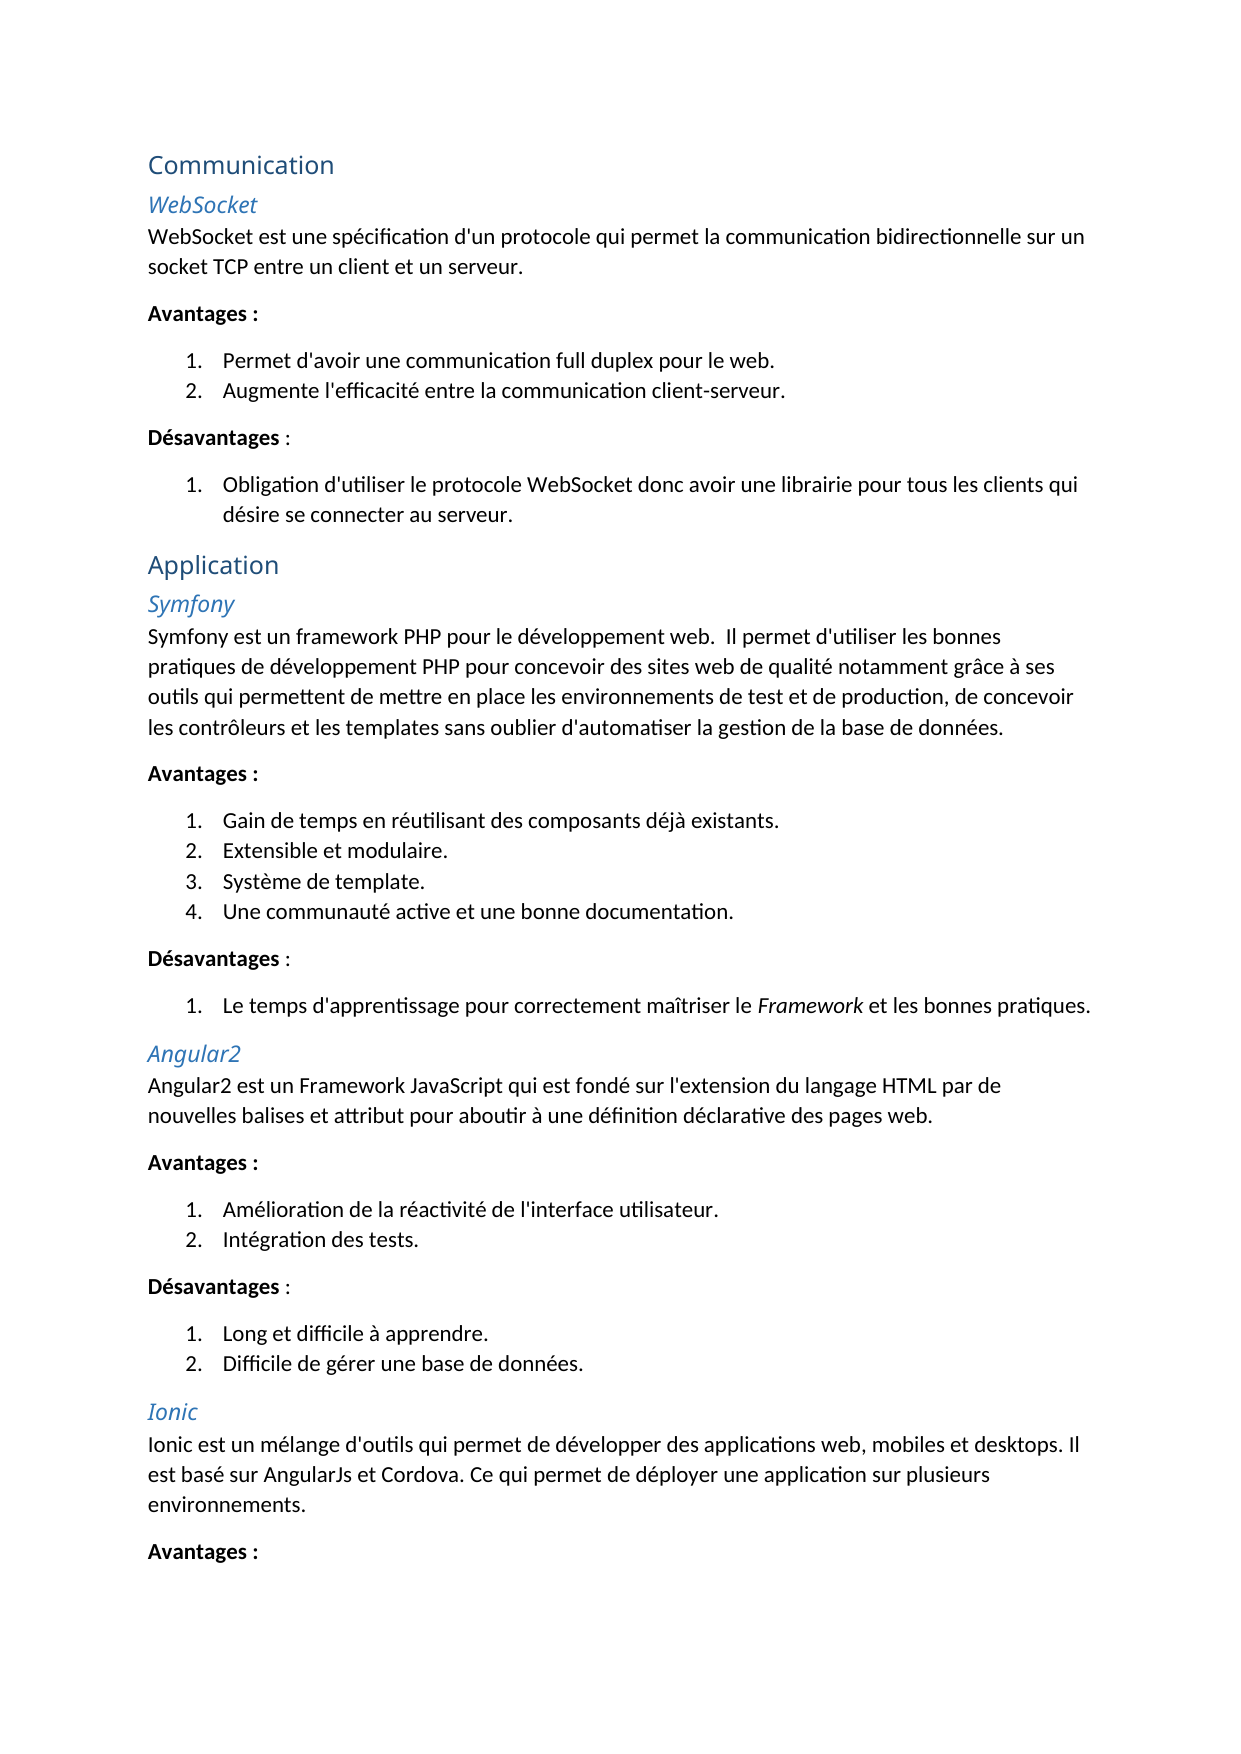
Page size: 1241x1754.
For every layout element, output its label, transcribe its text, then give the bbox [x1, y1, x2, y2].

text Avantages : [148, 759, 1093, 787]
subtitle Ionic [148, 1396, 1093, 1428]
text Désavantages : [148, 423, 1093, 451]
subtitle Communication [148, 148, 1093, 182]
text WebSocket est une spécification d'un protocole qui permet la communication bidirectionnelle sur un socket TCP entre un client et un serveur. [148, 222, 1093, 281]
text Désavantages : [148, 1272, 1093, 1300]
list Extensible et modulaire. [185, 837, 1093, 864]
list Augmente l'efficacité entre la communication client-serveur. [185, 376, 1093, 404]
list Permet d'avoir une communication full duplex pour le web. [185, 346, 1093, 374]
list Long et difficile à apprendre. [185, 1319, 1093, 1347]
list Amélioration de la réactivité de l'interface utilisateur. [185, 1195, 1093, 1223]
list Intégration des tests. [185, 1226, 1093, 1253]
text Avantages : [148, 1148, 1093, 1176]
subtitle Angular2 [148, 1038, 1093, 1069]
list Difficile de gérer une base de données. [185, 1349, 1093, 1377]
text Symfony est un framework PHP pour le développement web. Il permet d'utiliser les bonnes pratiques de développement PHP pour concevoir des sites web de qualité notamment grâce à ses outils qui permettent de mettre en place les environnements de test et de production, de concevoir les contrôleurs et les templates sans oublier d'automatiser la gestion de la base de données. [148, 622, 1093, 741]
text Ionic est un mélange d'outils qui permet de développer des applications web, mobiles et desktops. Il est basé sur AngularJs et Cordova. Ce qui permet de déployer une application sur plusieurs environnements. [148, 1430, 1093, 1518]
subtitle Application [148, 547, 1093, 581]
subtitle Symfony [148, 588, 1093, 619]
list Système de template. [185, 867, 1093, 895]
list Une communauté active et une bonne documentation. [185, 897, 1093, 925]
subtitle WebSocket [148, 188, 1093, 220]
list Obligation d'utiliser le protocole WebSocket donc avoir une librairie pour tous les clients qui désire se connecter au serveur. [185, 470, 1093, 528]
text Avantages : [148, 1537, 1093, 1565]
text Avantages : [148, 299, 1093, 327]
list Gain de temps en réutilisant des composants déjà existants. [185, 806, 1093, 834]
text Angular2 est un Framework JavaScript qui est fondé sur l'extension du langage HTML par de nouvelles balises et attribut pour aboutir à une définition déclarative des pages web. [148, 1071, 1093, 1129]
text Désavantages : [148, 944, 1093, 972]
list Le temps d'apprentissage pour correctement maîtriser le Framework et les bonnes pratiques. [185, 991, 1093, 1019]
